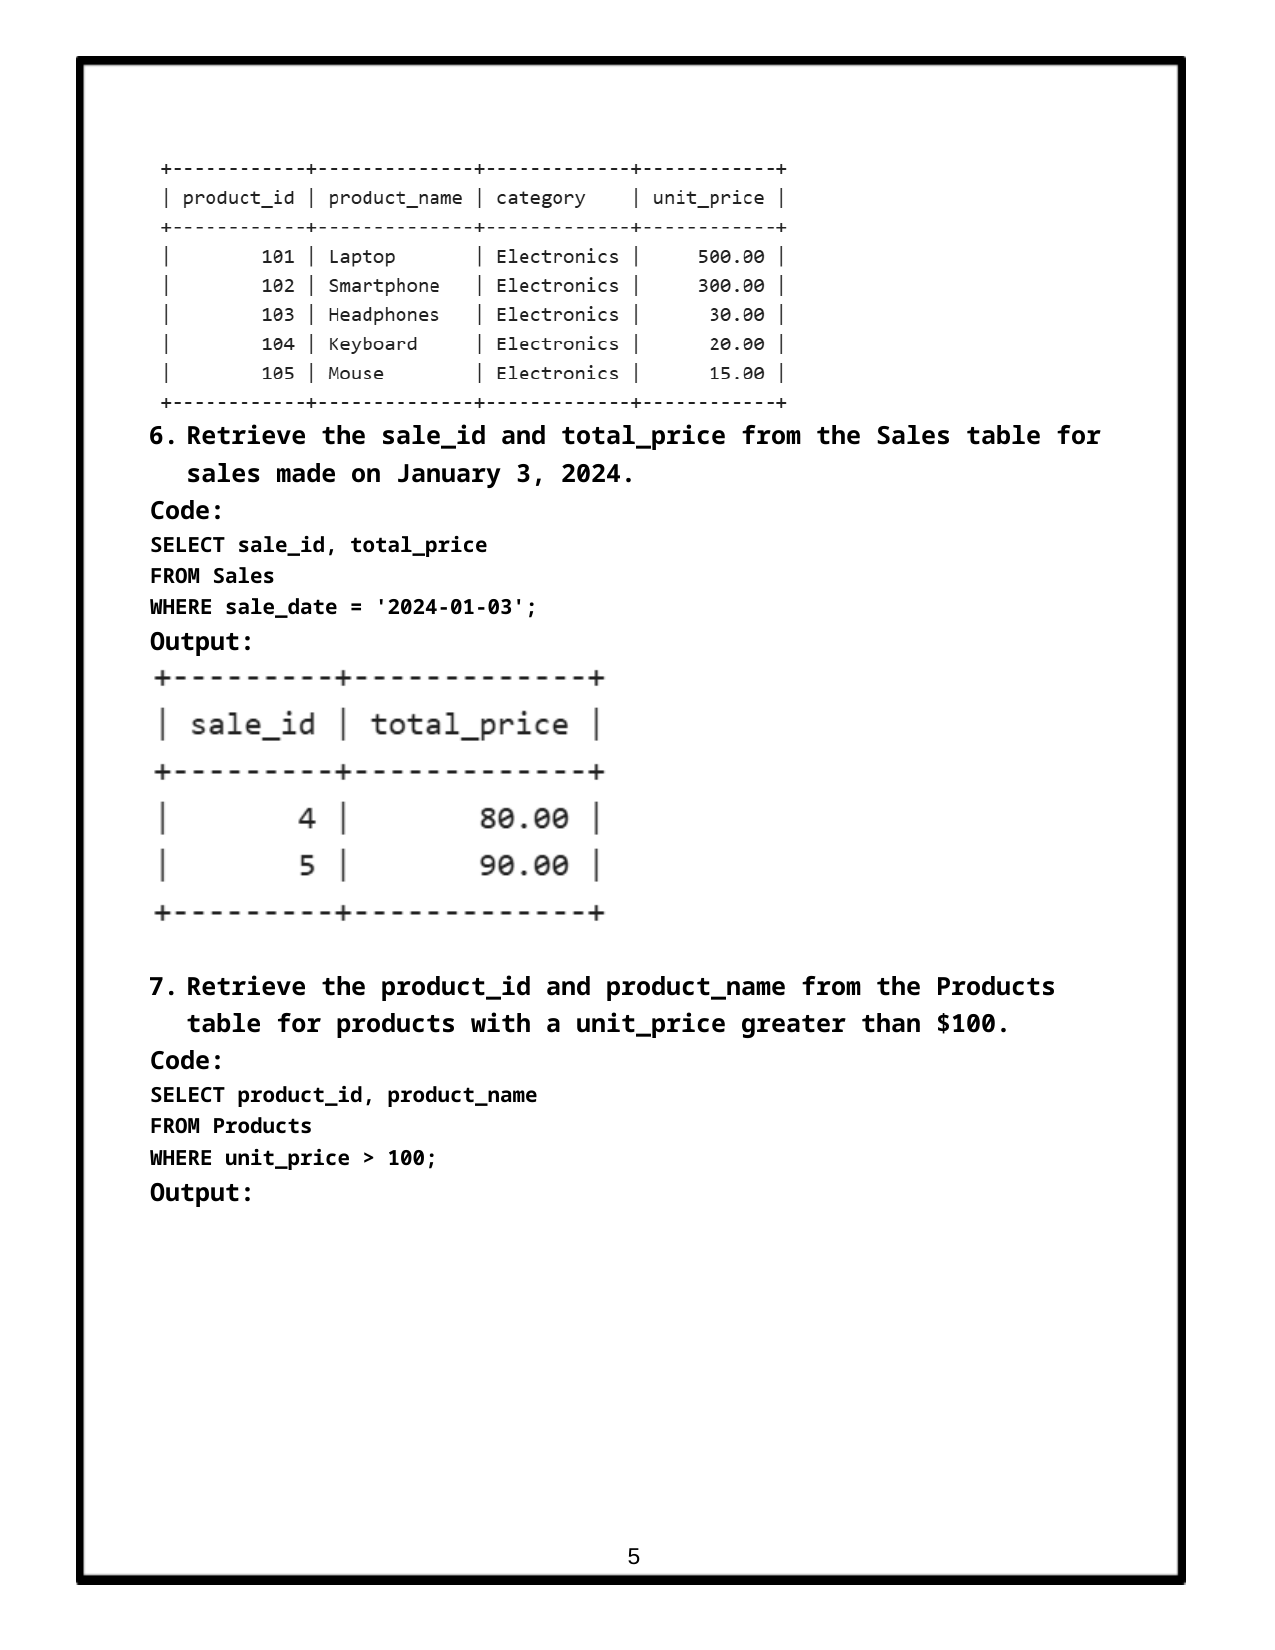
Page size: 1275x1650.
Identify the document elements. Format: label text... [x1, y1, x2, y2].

text FROM Sales [150, 561, 1125, 590]
text Output: [150, 1174, 1125, 1208]
list Retrieve the product_id and product_name from the Products table for products with a unit_price greater than $100. [148, 968, 1125, 1040]
text Code: [150, 1043, 1125, 1077]
text Code: [150, 493, 1125, 527]
picture [76, 56, 1186, 1585]
text Output: [150, 624, 1125, 658]
list Retrieve the sale_id and total_price from the Sales table for sales made on January 3, 2024. [148, 418, 1125, 489]
text SELECT sale_id, total_price [150, 530, 1125, 558]
text WHERE sale_date = '2024-01-03'; [150, 592, 1125, 621]
text SELECT product_id, product_name [150, 1080, 1125, 1109]
text WHERE unit_price > 100; [150, 1143, 1125, 1171]
text FROM Products [150, 1112, 1125, 1140]
